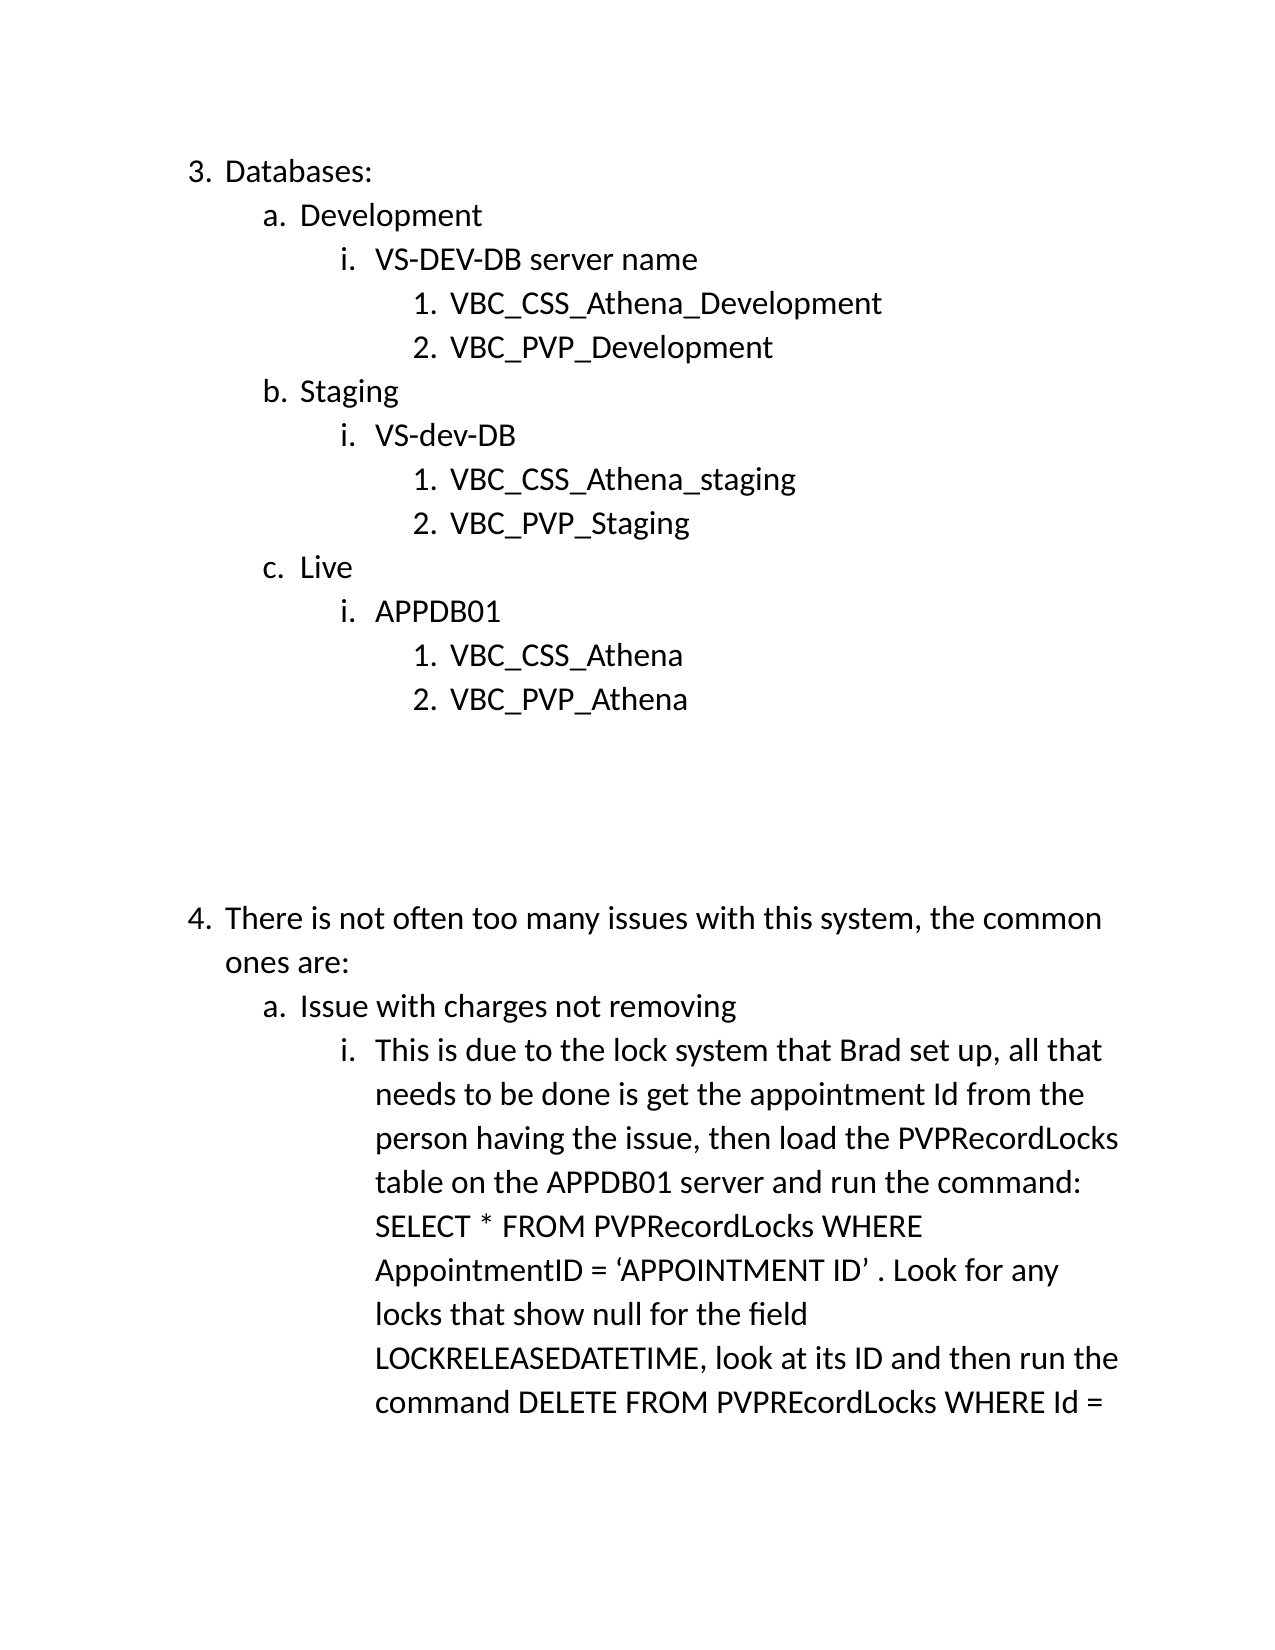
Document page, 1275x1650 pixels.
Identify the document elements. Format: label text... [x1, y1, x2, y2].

list VBC_PVP_Development [412, 326, 1125, 367]
list Development [262, 194, 1125, 235]
list VBC_CSS_Athena [412, 633, 1125, 674]
list VBC_CSS_Athena_staging [412, 458, 1125, 498]
list VBC_PVP_Athena [412, 677, 1125, 718]
list Live [262, 546, 1125, 586]
list There is not often too many issues with this system, the common ones are: [187, 897, 1125, 982]
list APPDB01 [356, 589, 1125, 630]
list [356, 1029, 1125, 1422]
list VS-DEV-DB server name [356, 238, 1125, 279]
list VBC_PVP_Staging [412, 502, 1125, 542]
list Staging [262, 370, 1125, 411]
list Databases: [187, 150, 1125, 191]
list VBC_CSS_Athena_Development [412, 282, 1125, 323]
list Issue with charges not removing [262, 985, 1125, 1026]
list VS-dev-DB [356, 414, 1125, 454]
